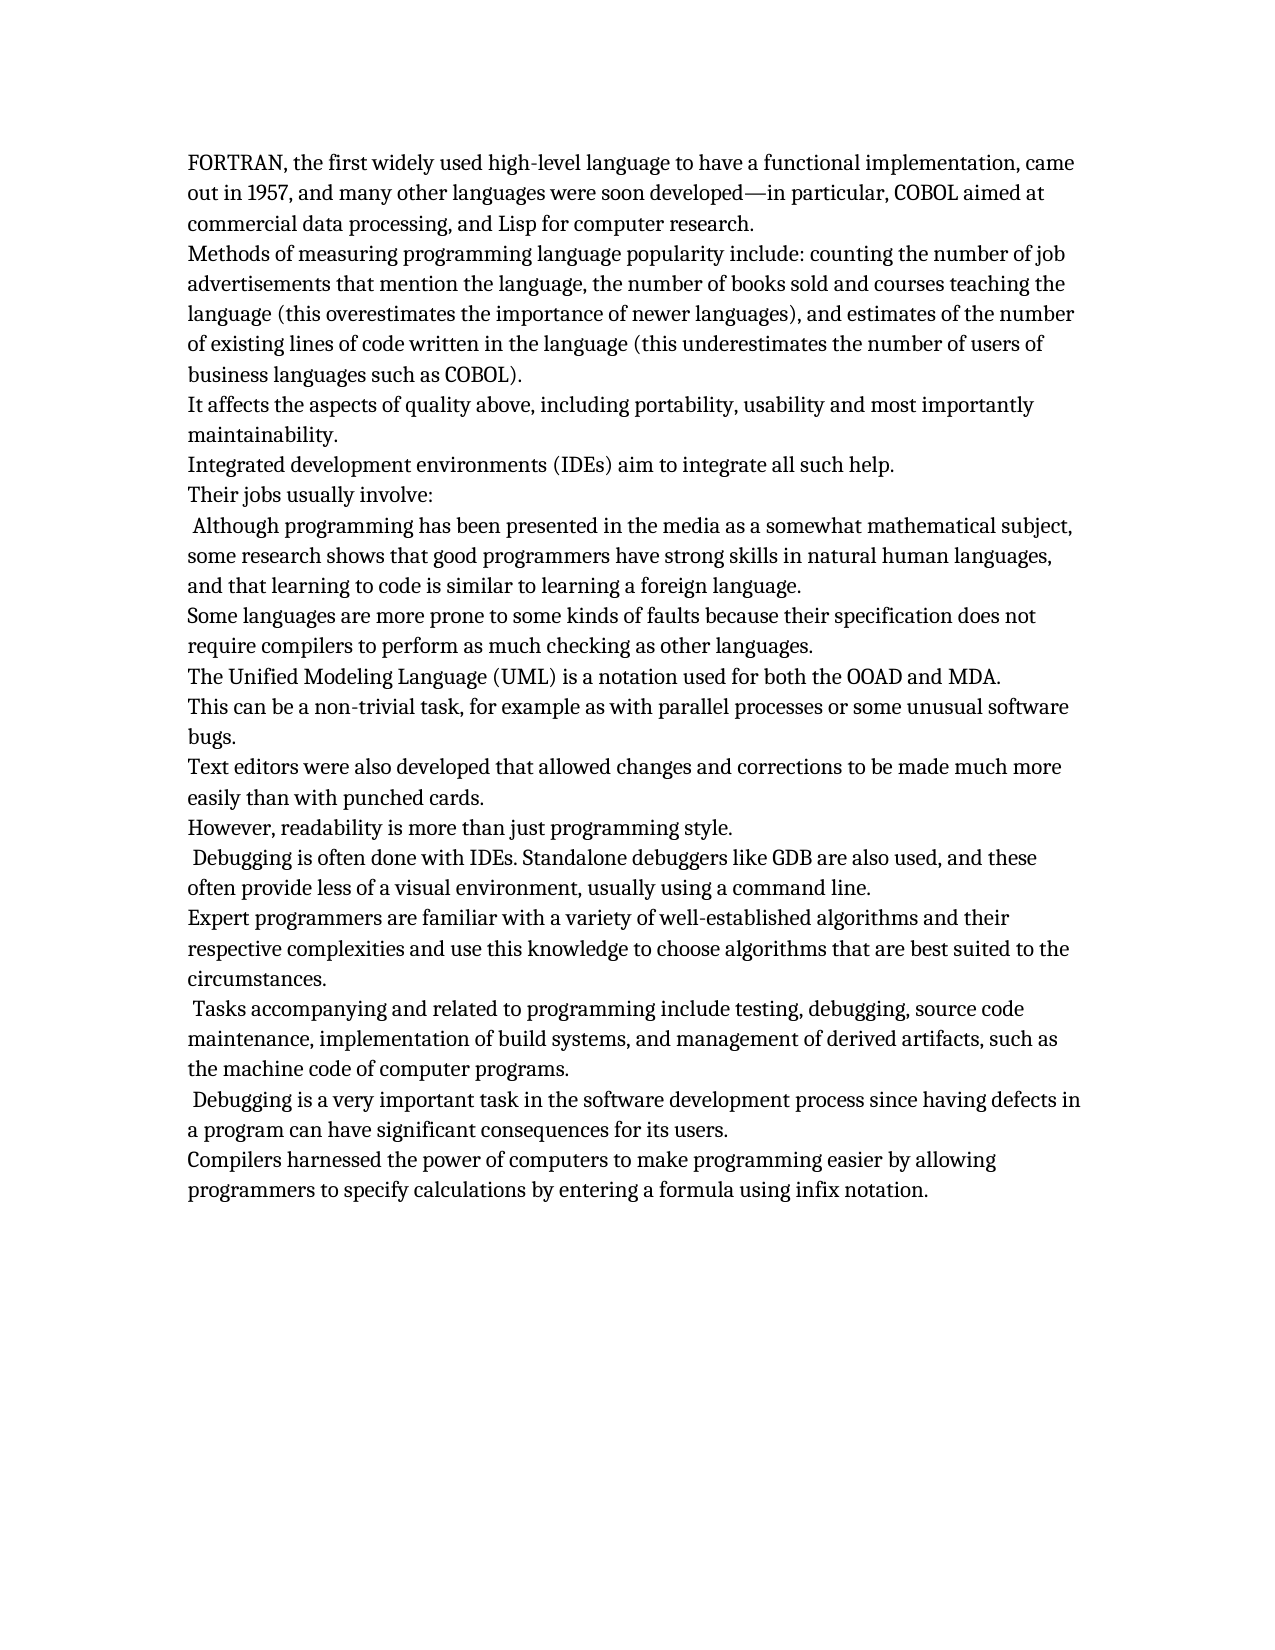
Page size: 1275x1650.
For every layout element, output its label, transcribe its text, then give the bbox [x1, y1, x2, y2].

text FORTRAN, the first widely used high-level language to have a functional implementation, came out in 1957, and many other languages were soon developed—in particular, COBOL aimed at commercial data processing, and Lisp for computer research. Methods of measuring programming language popularity include: counting the number of job advertisements that mention the language, the number of books sold and courses teaching the language (this overestimates the importance of newer languages), and estimates of the number of existing lines of code written in the language (this underestimates the number of users of business languages such as COBOL). It affects the aspects of quality above, including portability, usability and most importantly maintainability. Integrated development environments (IDEs) aim to integrate all such help. Their jobs usually involve: Although programming has been presented in the media as a somewhat mathematical subject, some research shows that good programmers have strong skills in natural human languages, and that learning to code is similar to learning a foreign language. Some languages are more prone to some kinds of faults because their specification does not require compilers to perform as much checking as other languages. The Unified Modeling Language (UML) is a notation used for both the OOAD and MDA. This can be a non-trivial task, for example as with parallel processes or some unusual software bugs. Text editors were also developed that allowed changes and corrections to be made much more easily than with punched cards. However, readability is more than just programming style. Debugging is often done with IDEs. Standalone debuggers like GDB are also used, and these often provide less of a visual environment, usually using a command line. Expert programmers are familiar with a variety of well-established algorithms and their respective complexities and use this knowledge to choose algorithms that are best suited to the circumstances. Tasks accompanying and related to programming include testing, debugging, source code maintenance, implementation of build systems, and management of derived artifacts, such as the machine code of computer programs. Debugging is a very important task in the software development process since having defects in a program can have significant consequences for its users. Compilers harnessed the power of computers to make programming easier by allowing programmers to specify calculations by entering a formula using infix notation. [187, 150, 1087, 1203]
